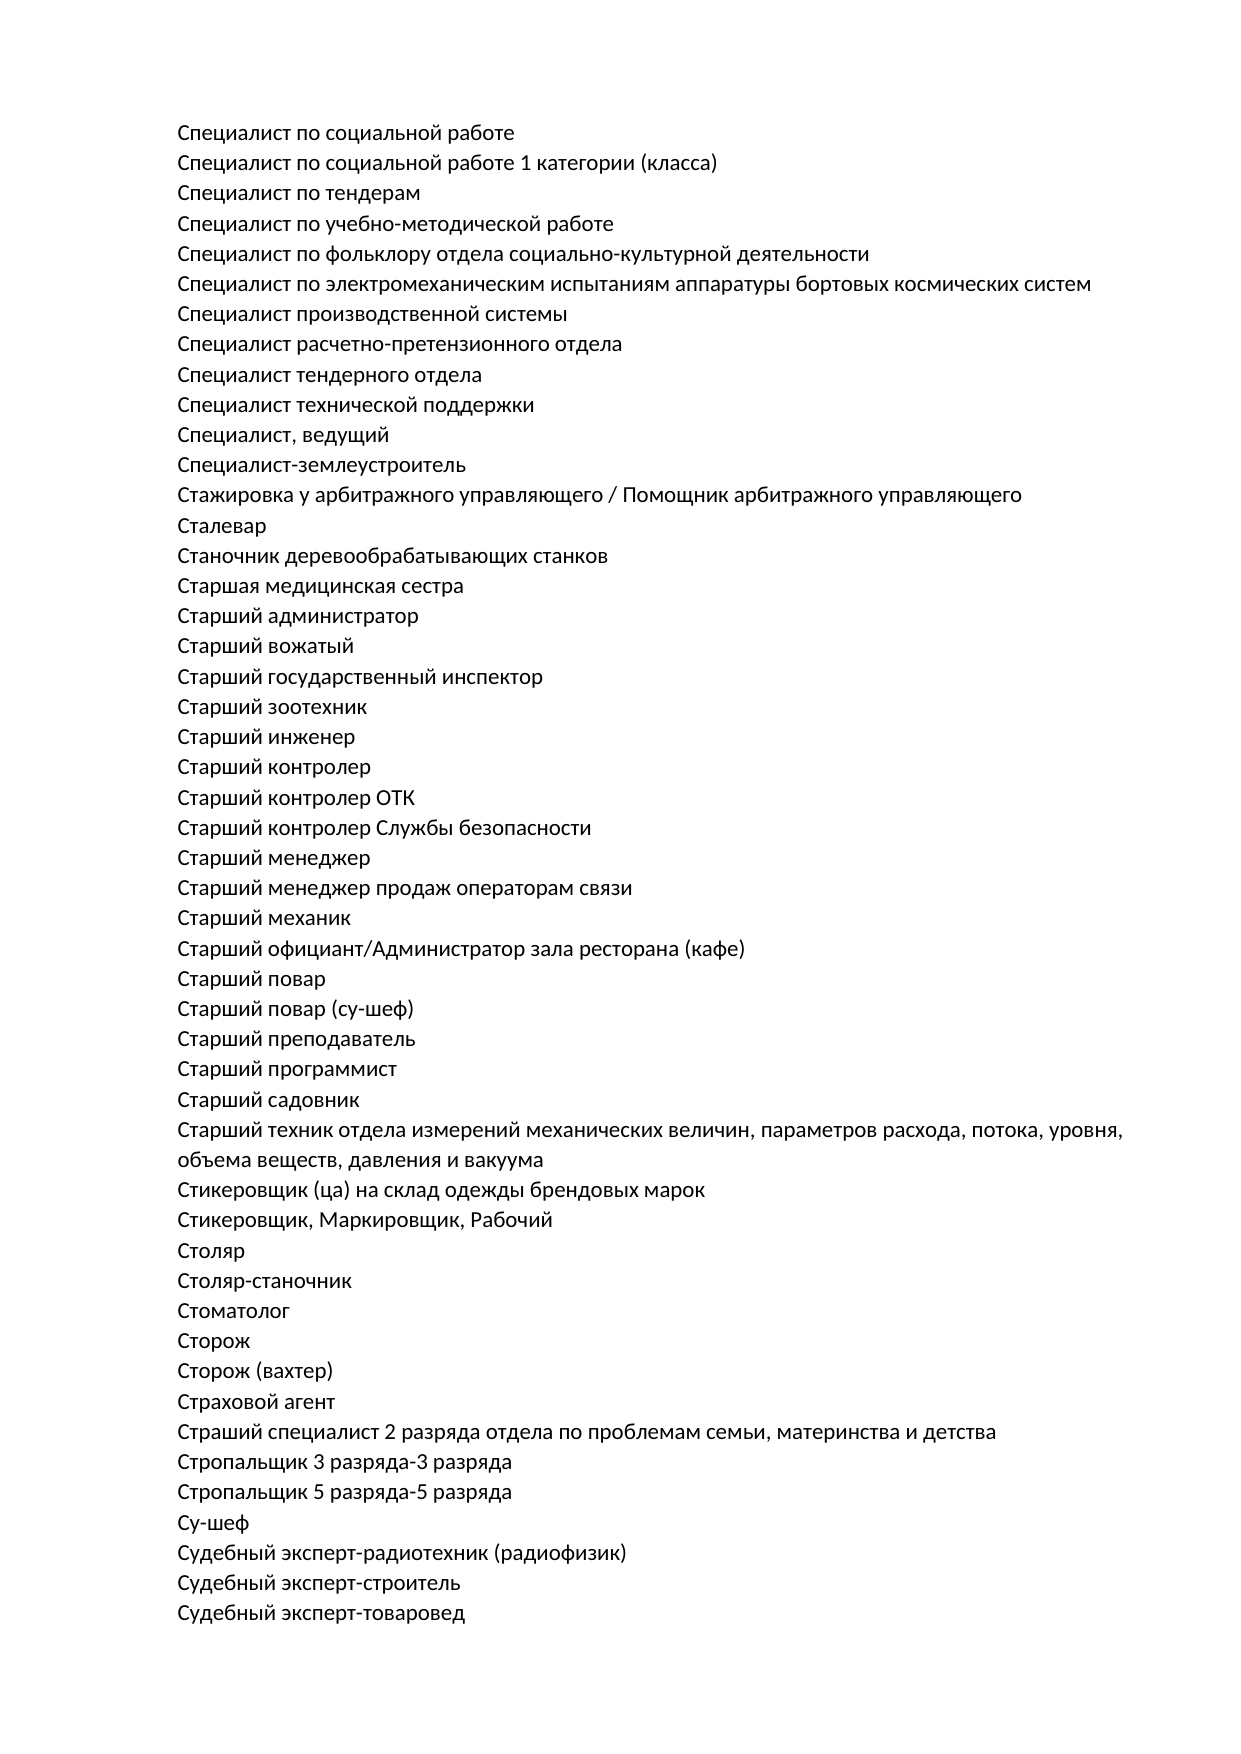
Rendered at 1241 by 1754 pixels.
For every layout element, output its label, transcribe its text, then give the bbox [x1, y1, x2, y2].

text Старший администратор [177, 601, 1152, 629]
text Стикеровщик, Маркировщик, Рабочий [177, 1206, 1152, 1234]
text Сталевар [177, 511, 1152, 539]
text Старший инженер [177, 722, 1152, 750]
text Специалист по социальной работе [177, 118, 1152, 146]
text Стажировка у арбитражного управляющего / Помощник арбитражного управляющего [177, 481, 1152, 509]
text Специалист по социальной работе 1 категории (класса) [177, 148, 1152, 176]
text Стропальщик 3 разряда-3 разряда [177, 1447, 1152, 1475]
text Специалист по тендерам [177, 178, 1152, 207]
text Столяр [177, 1236, 1152, 1264]
text Старший садовник [177, 1085, 1152, 1113]
text Судебный эксперт-товаровед [177, 1598, 1152, 1626]
text Специалист по учебно-методической работе [177, 209, 1152, 237]
text Судебный эксперт-радиотехник (радиофизик) [177, 1538, 1152, 1566]
text Старший менеджер продаж операторам связи [177, 873, 1152, 901]
text Сторож [177, 1326, 1152, 1354]
text Старший контролер Службы безопасности [177, 813, 1152, 841]
text Старший преподаватель [177, 1024, 1152, 1052]
text Специалист по электромеханическим испытаниям аппаратуры бортовых космических систем [177, 269, 1152, 297]
text Страший специалист 2 разряда отдела по проблемам семьи, материнства и детства [177, 1417, 1152, 1445]
text Старший государственный инспектор [177, 662, 1152, 690]
text Судебный эксперт-строитель [177, 1568, 1152, 1596]
text Специалист технической поддержки [177, 390, 1152, 418]
text Стропальщик 5 разряда-5 разряда [177, 1477, 1152, 1506]
text Старший менеджер [177, 843, 1152, 871]
text Старший вожатый [177, 632, 1152, 660]
text Сторож (вахтер) [177, 1357, 1152, 1385]
text Старший зоотехник [177, 692, 1152, 720]
text Страховой агент [177, 1387, 1152, 1415]
text Стикеровщик (ца) на склад одежды брендовых марок [177, 1175, 1152, 1203]
text Специалист по фольклору отдела социально-культурной деятельности [177, 239, 1152, 267]
text Специалист расчетно-претензионного отдела [177, 329, 1152, 358]
text Су-шеф [177, 1508, 1152, 1536]
text Старший техник отдела измерений механических величин, параметров расхода, потока, уровня, объема веществ, давления и вакуума [177, 1115, 1152, 1173]
text Стоматолог [177, 1296, 1152, 1324]
text Старший повар (су-шеф) [177, 994, 1152, 1022]
text Старший контролер ОТК [177, 783, 1152, 811]
text Специалист тендерного отдела [177, 360, 1152, 388]
text Специалист-землеустроитель [177, 450, 1152, 478]
text Старший повар [177, 964, 1152, 992]
text Старший контролер [177, 752, 1152, 781]
text Специалист производственной системы [177, 299, 1152, 327]
text Старшая медицинская сестра [177, 571, 1152, 599]
text Столяр-станочник [177, 1266, 1152, 1294]
text Старший программист [177, 1054, 1152, 1083]
text Специалист, ведущий [177, 420, 1152, 448]
text Станочник деревообрабатывающих станков [177, 541, 1152, 569]
text Старший механик [177, 903, 1152, 932]
text Старший официант/Администратор зала ресторана (кафе) [177, 934, 1152, 962]
